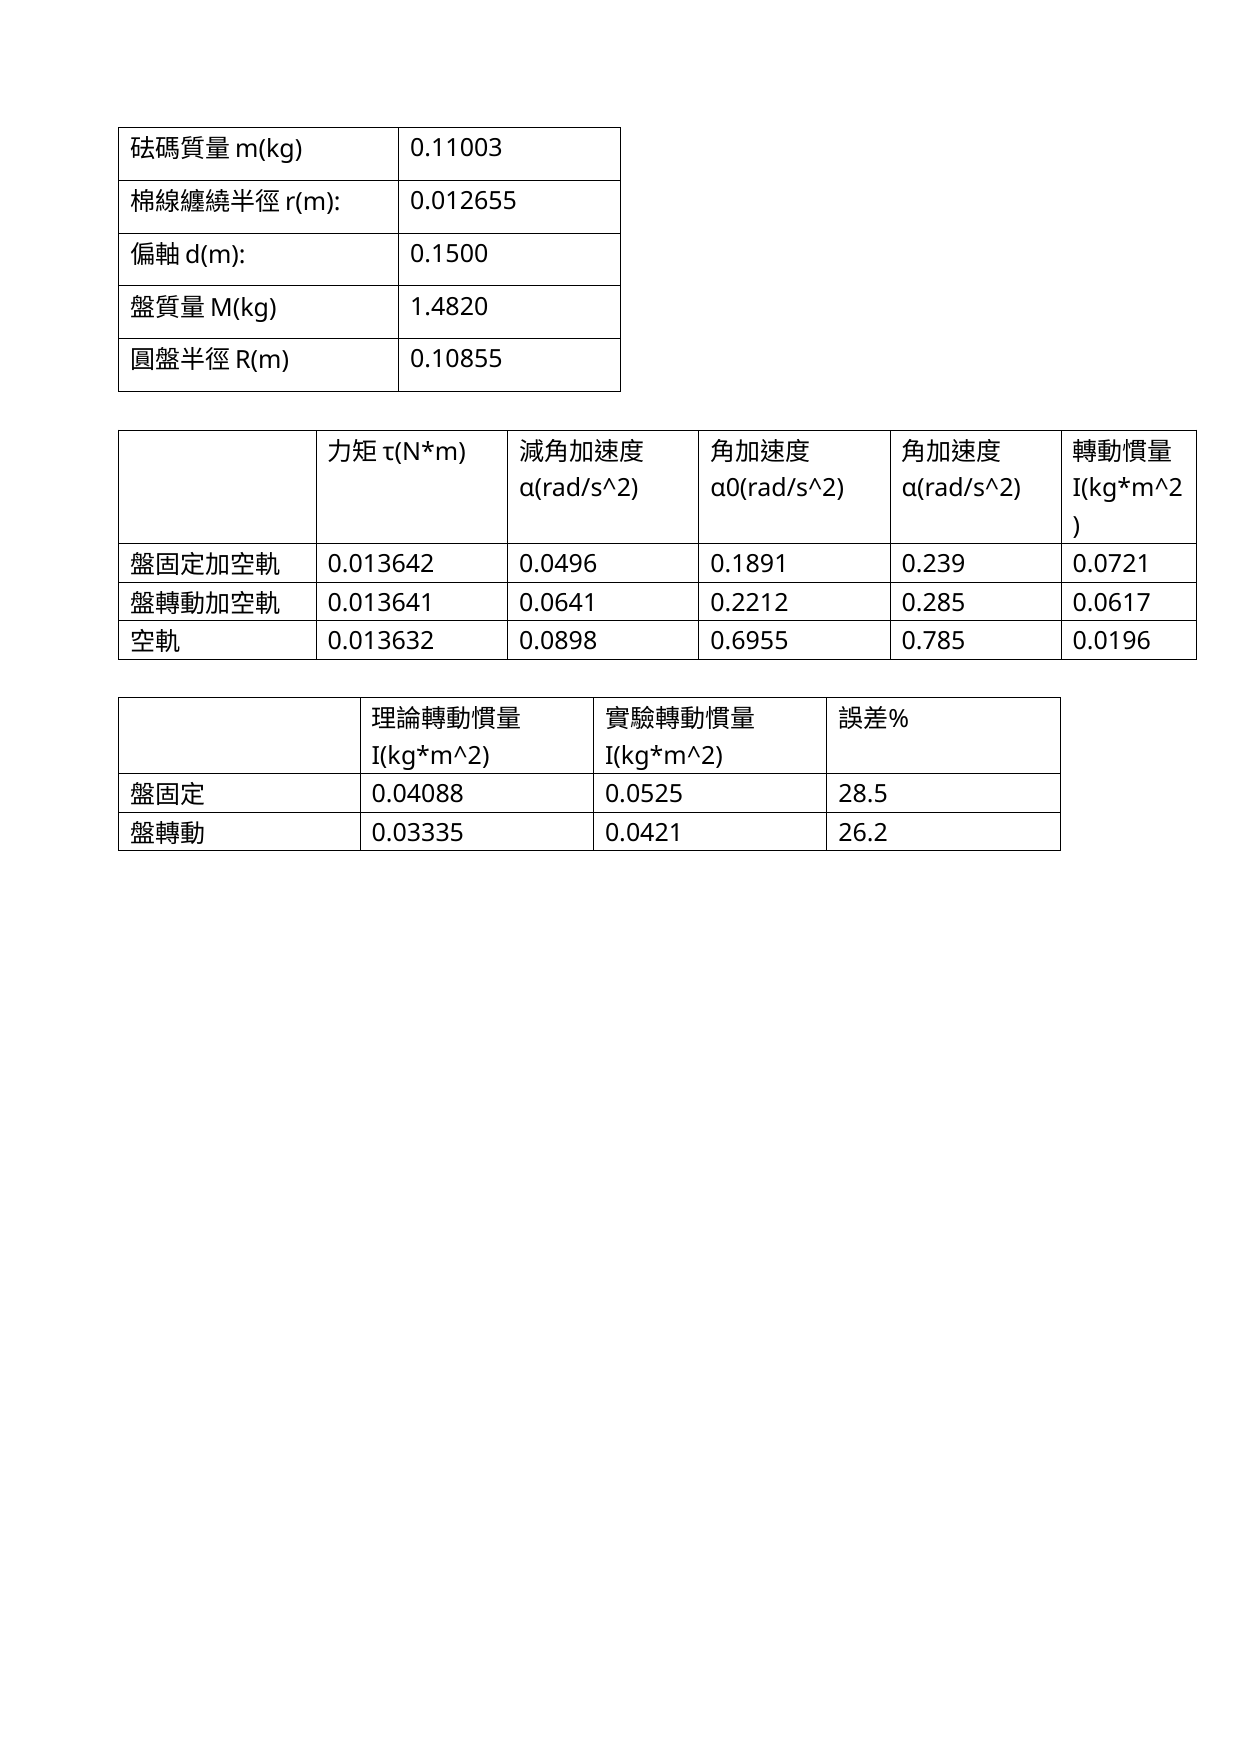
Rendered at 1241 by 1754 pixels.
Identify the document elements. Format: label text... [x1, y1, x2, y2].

table_cell 0.04088 [361, 774, 593, 812]
table_cell 0.0496 [508, 544, 698, 582]
table_cell 盤質量M(kg) [119, 286, 398, 338]
table_cell 0.0721 [1062, 544, 1196, 582]
table_cell 0.6955 [699, 621, 890, 659]
table_header 角加速度α(rad/s^2) [891, 431, 1061, 543]
table_header 轉動慣量I(kg*m^2) [1062, 431, 1196, 543]
table_header [119, 698, 360, 773]
table_cell 0.2212 [699, 583, 890, 620]
table_header 減角加速度α(rad/s^2) [508, 431, 698, 543]
table_cell 0.0898 [508, 621, 698, 659]
table_cell 偏軸d(m): [119, 234, 398, 285]
table_header 砝碼質量m(kg) [119, 128, 398, 180]
table_cell 0.012655 [399, 181, 620, 233]
table_cell 0.285 [891, 583, 1061, 620]
table_header 角加速度α0(rad/s^2) [699, 431, 890, 543]
table_cell 棉線纏繞半徑r(m): [119, 181, 398, 233]
table_cell 空軌 [119, 621, 316, 659]
table_cell 盤固定 [119, 774, 360, 812]
table_header 理論轉動慣量I(kg*m^2) [361, 698, 593, 773]
table_header [119, 431, 316, 543]
table_cell 0.03335 [361, 813, 593, 850]
table_cell 0.0641 [508, 583, 698, 620]
table_cell 圓盤半徑R(m) [119, 339, 398, 391]
table_cell 0.1891 [699, 544, 890, 582]
table_header 0.11003 [399, 128, 620, 180]
table_cell 0.0617 [1062, 583, 1196, 620]
table_cell 28.5 [827, 774, 1060, 812]
table_cell 0.239 [891, 544, 1061, 582]
table_cell 0.0196 [1062, 621, 1196, 659]
table_header 實驗轉動慣量I(kg*m^2) [594, 698, 826, 773]
table_cell 0.013632 [317, 621, 507, 659]
table_cell 盤固定加空軌 [119, 544, 316, 582]
table_header 力矩τ(N*m) [317, 431, 507, 543]
table_cell 0.0525 [594, 774, 826, 812]
table_cell 0.013642 [317, 544, 507, 582]
table_cell 0.10855 [399, 339, 620, 391]
table_cell 26.2 [827, 813, 1060, 850]
table_cell 0.1500 [399, 234, 620, 285]
table_cell 0.0421 [594, 813, 826, 850]
table_header 誤差% [827, 698, 1060, 773]
table_cell 0.013641 [317, 583, 507, 620]
table_cell 盤轉動加空軌 [119, 583, 316, 620]
table_cell 1.4820 [399, 286, 620, 338]
table_cell 盤轉動 [119, 813, 360, 850]
table_cell 0.785 [891, 621, 1061, 659]
